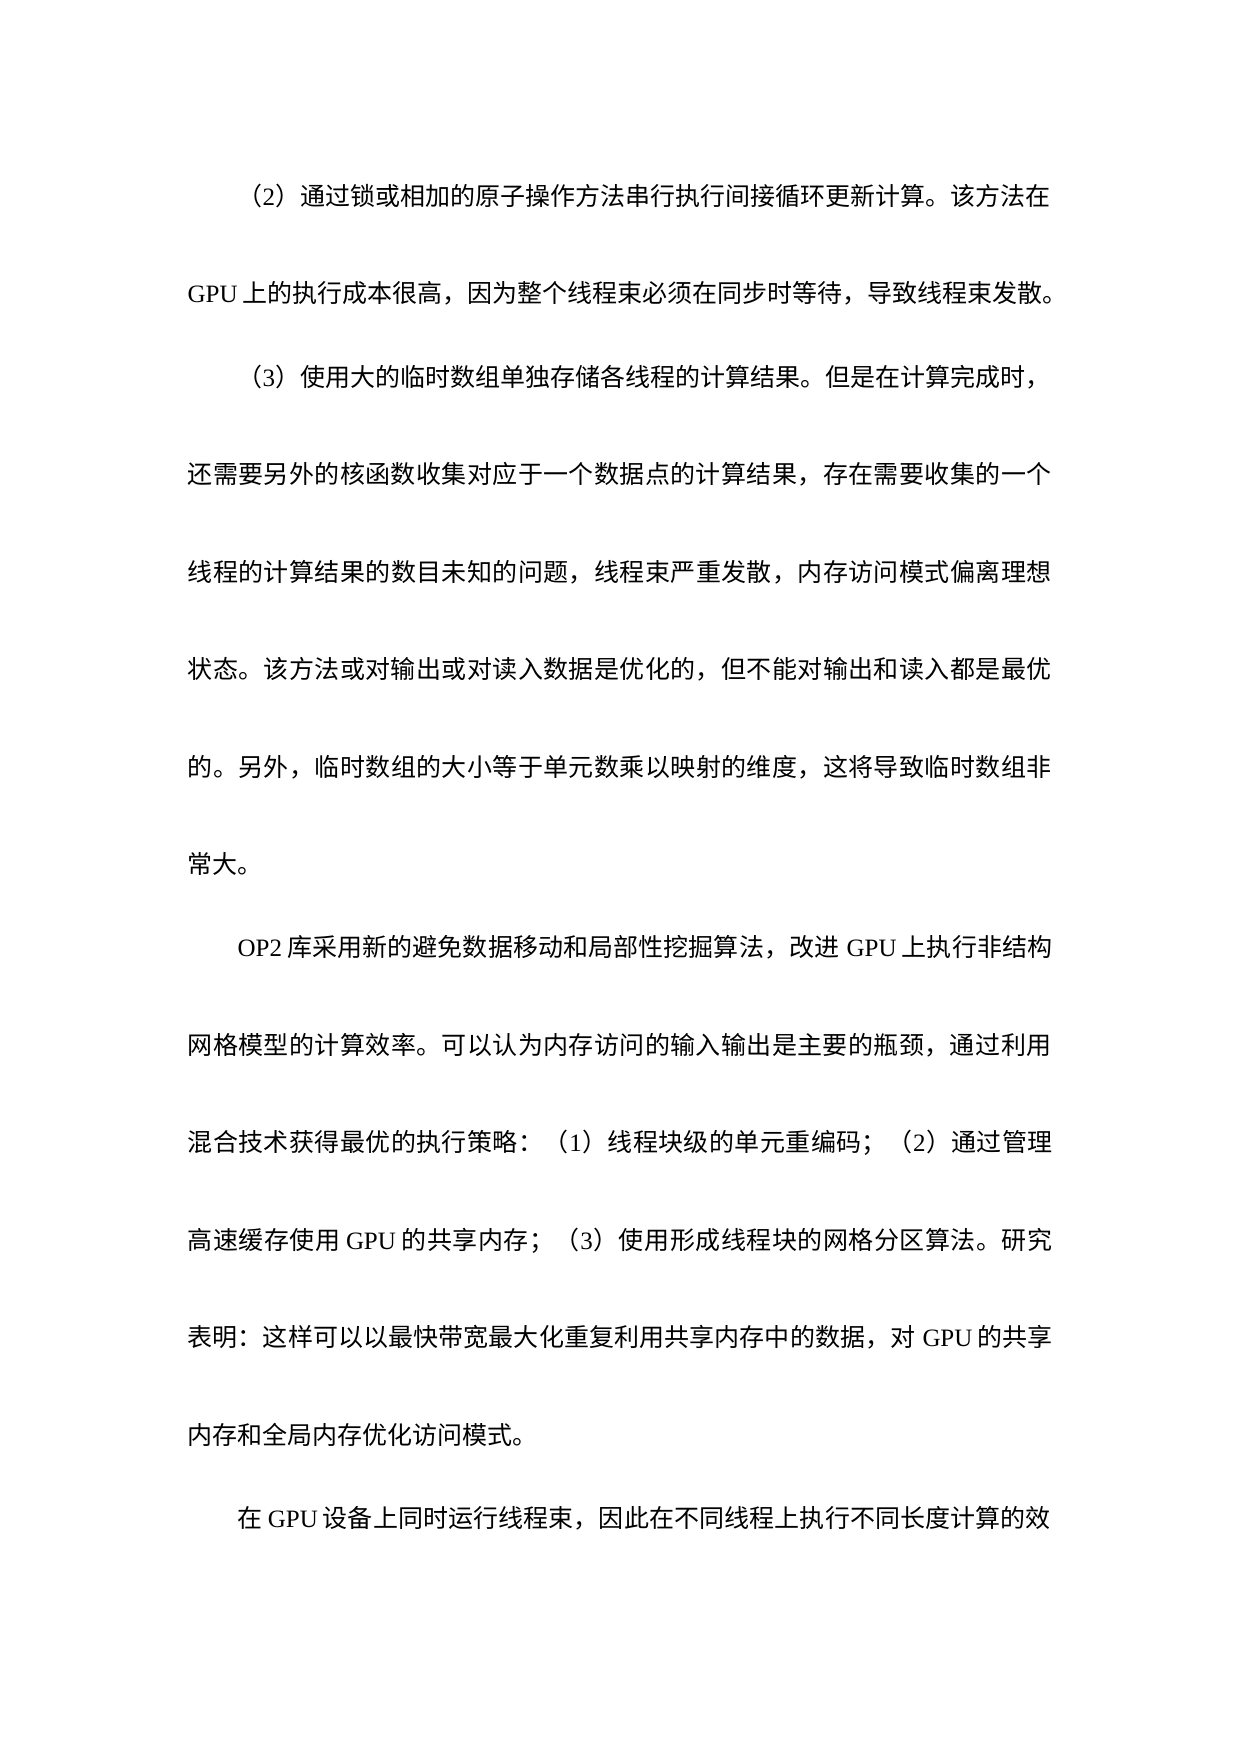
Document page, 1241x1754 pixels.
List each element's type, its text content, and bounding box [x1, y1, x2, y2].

text （2）通过锁或相加的原子操作方法串行执行间接循环更新计算。该方法在GPU上的执行成本很高，因为整个线程束必须在同步时等待，导致线程束发散。 [187, 162, 1053, 324]
text （3）使用大的临时数组单独存储各线程的计算结果。但是在计算完成时，还需要另外的核函数收集对应于一个数据点的计算结果，存在需要收集的一个线程的计算结果的数目未知的问题，线程束严重发散，内存访问模式偏离理想状态。该方法或对输出或对读入数据是优化的，但不能对输出和读入都是最优的。另外，临时数组的大小等于单元数乘以映射的维度，这将导致临时数组非常大。 [187, 343, 1053, 895]
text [187, 1484, 1053, 1549]
text OP2库采用新的避免数据移动和局部性挖掘算法，改进GPU上执行非结构网格模型的计算效率。可以认为内存访问的输入输出是主要的瓶颈，通过利用混合技术获得最优的执行策略：（1）线程块级的单元重编码；（2）通过管理高速缓存使用GPU的共享内存；（3）使用形成线程块的网格分区算法。研究表明：这样可以以最快带宽最大化重复利用共享内存中的数据，对GPU的共享内存和全局内存优化访问模式。 [187, 913, 1053, 1466]
